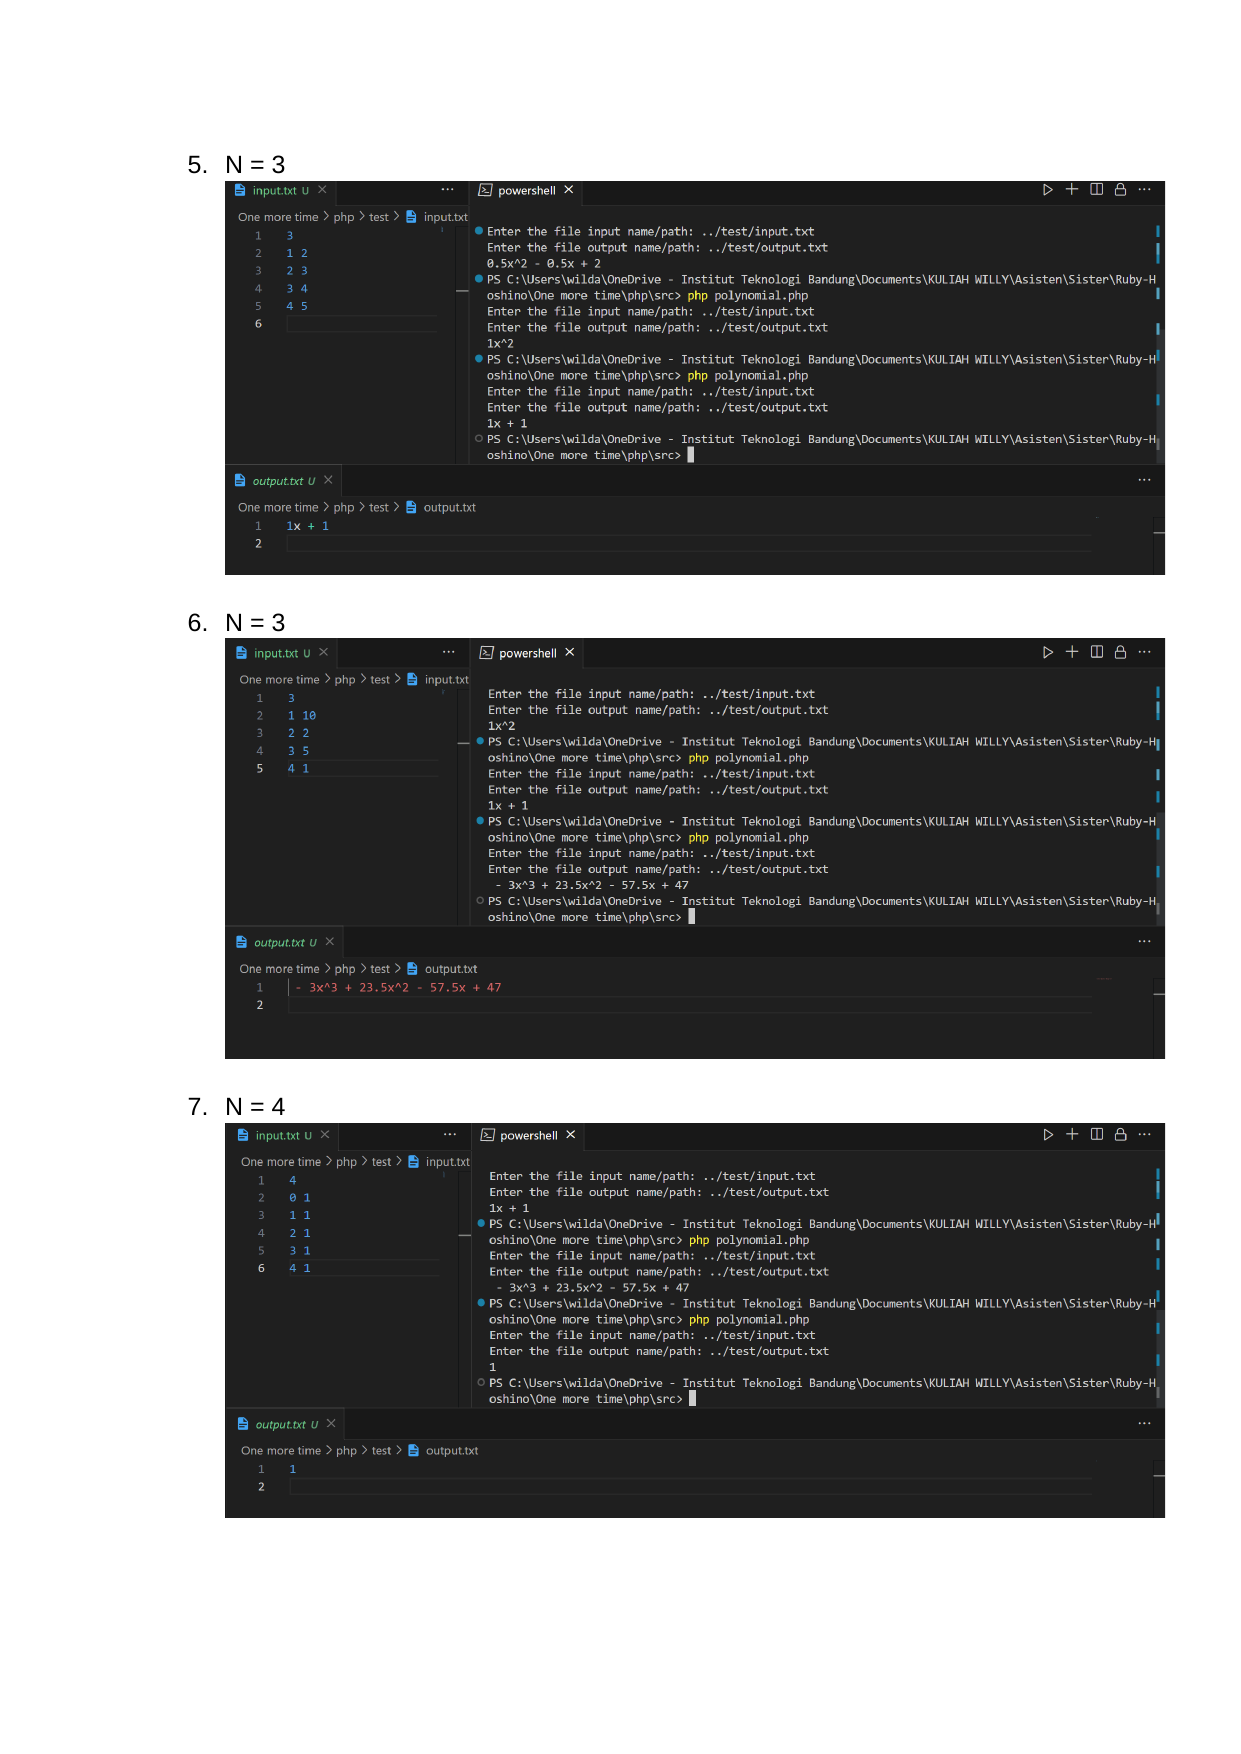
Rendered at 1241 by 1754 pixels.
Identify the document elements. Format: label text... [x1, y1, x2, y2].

picture [225, 1123, 1166, 1518]
picture [225, 181, 1166, 575]
list N = 3 [187, 150, 1090, 179]
list N = 3 [187, 608, 1090, 637]
list N = 4 [187, 1092, 1090, 1121]
picture [225, 638, 1166, 1059]
